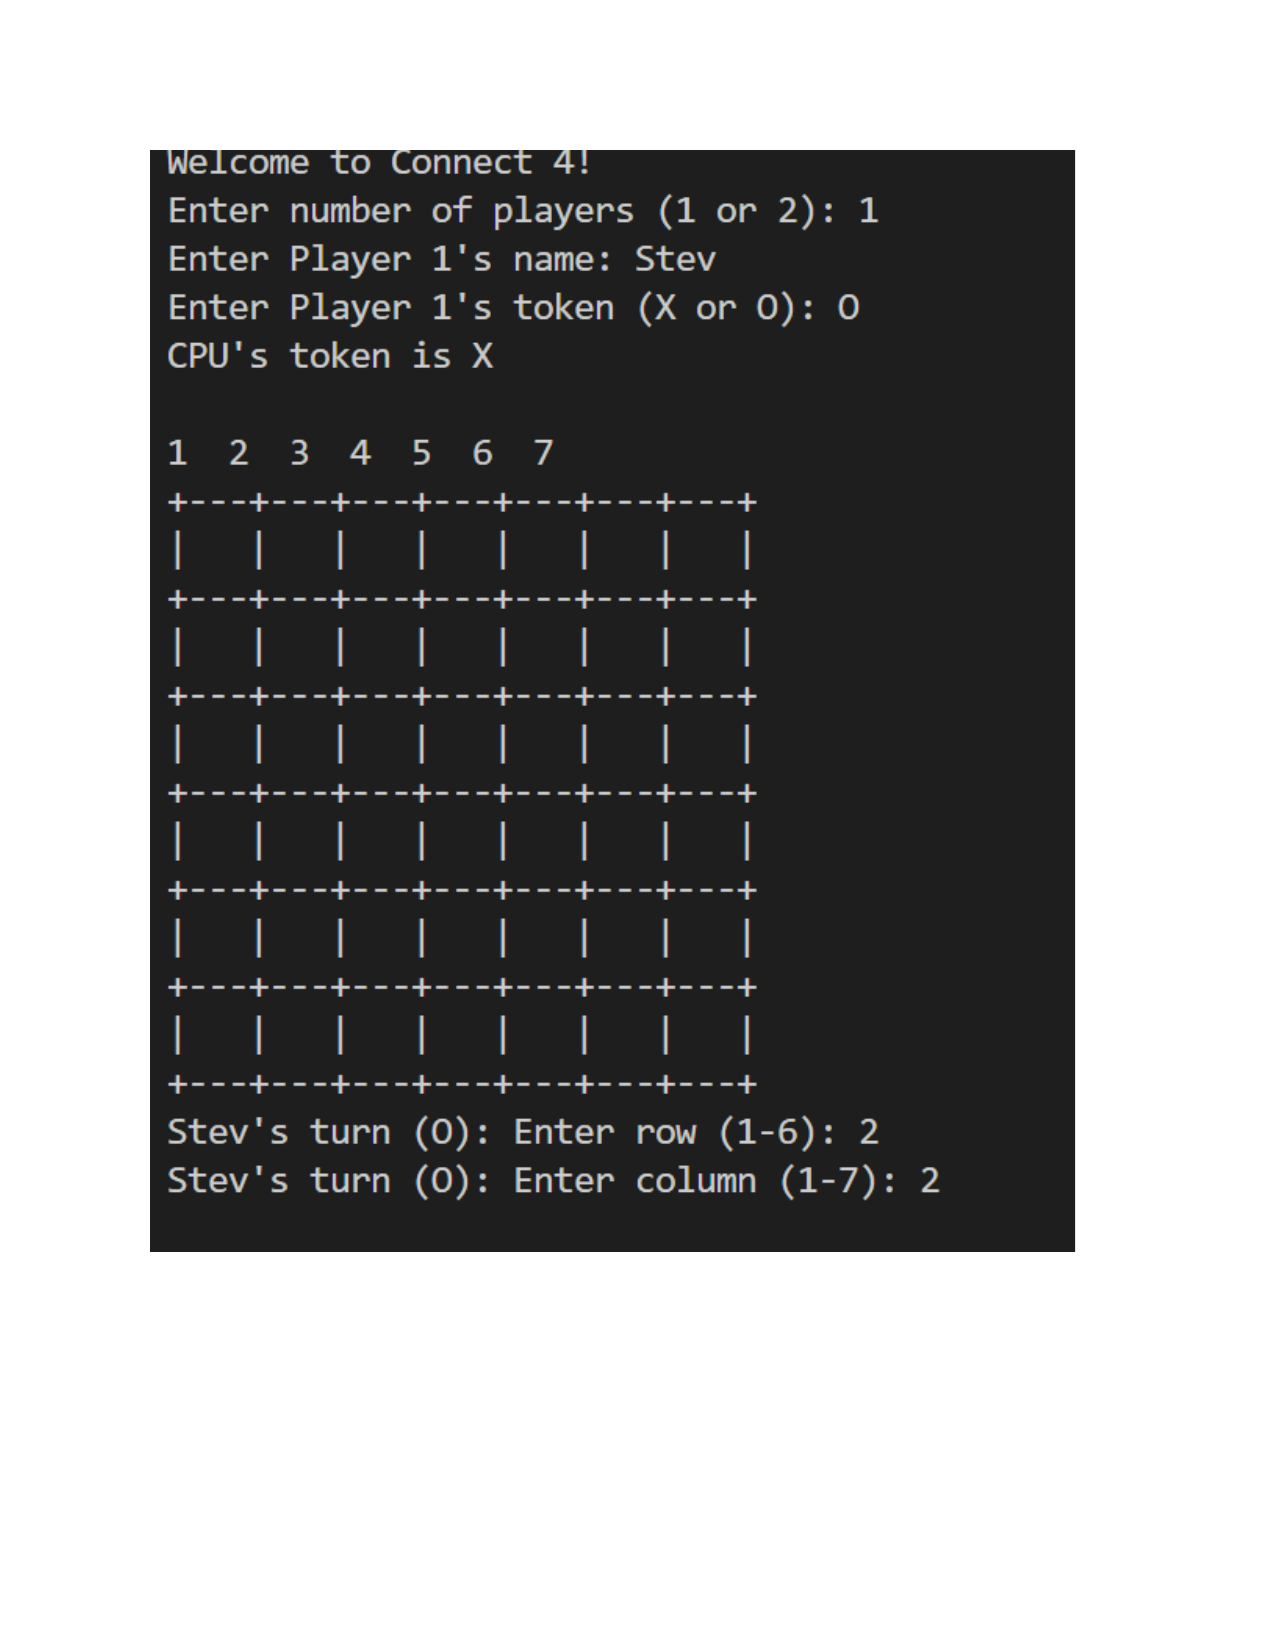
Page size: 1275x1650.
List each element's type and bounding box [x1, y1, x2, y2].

picture [150, 150, 1075, 1252]
